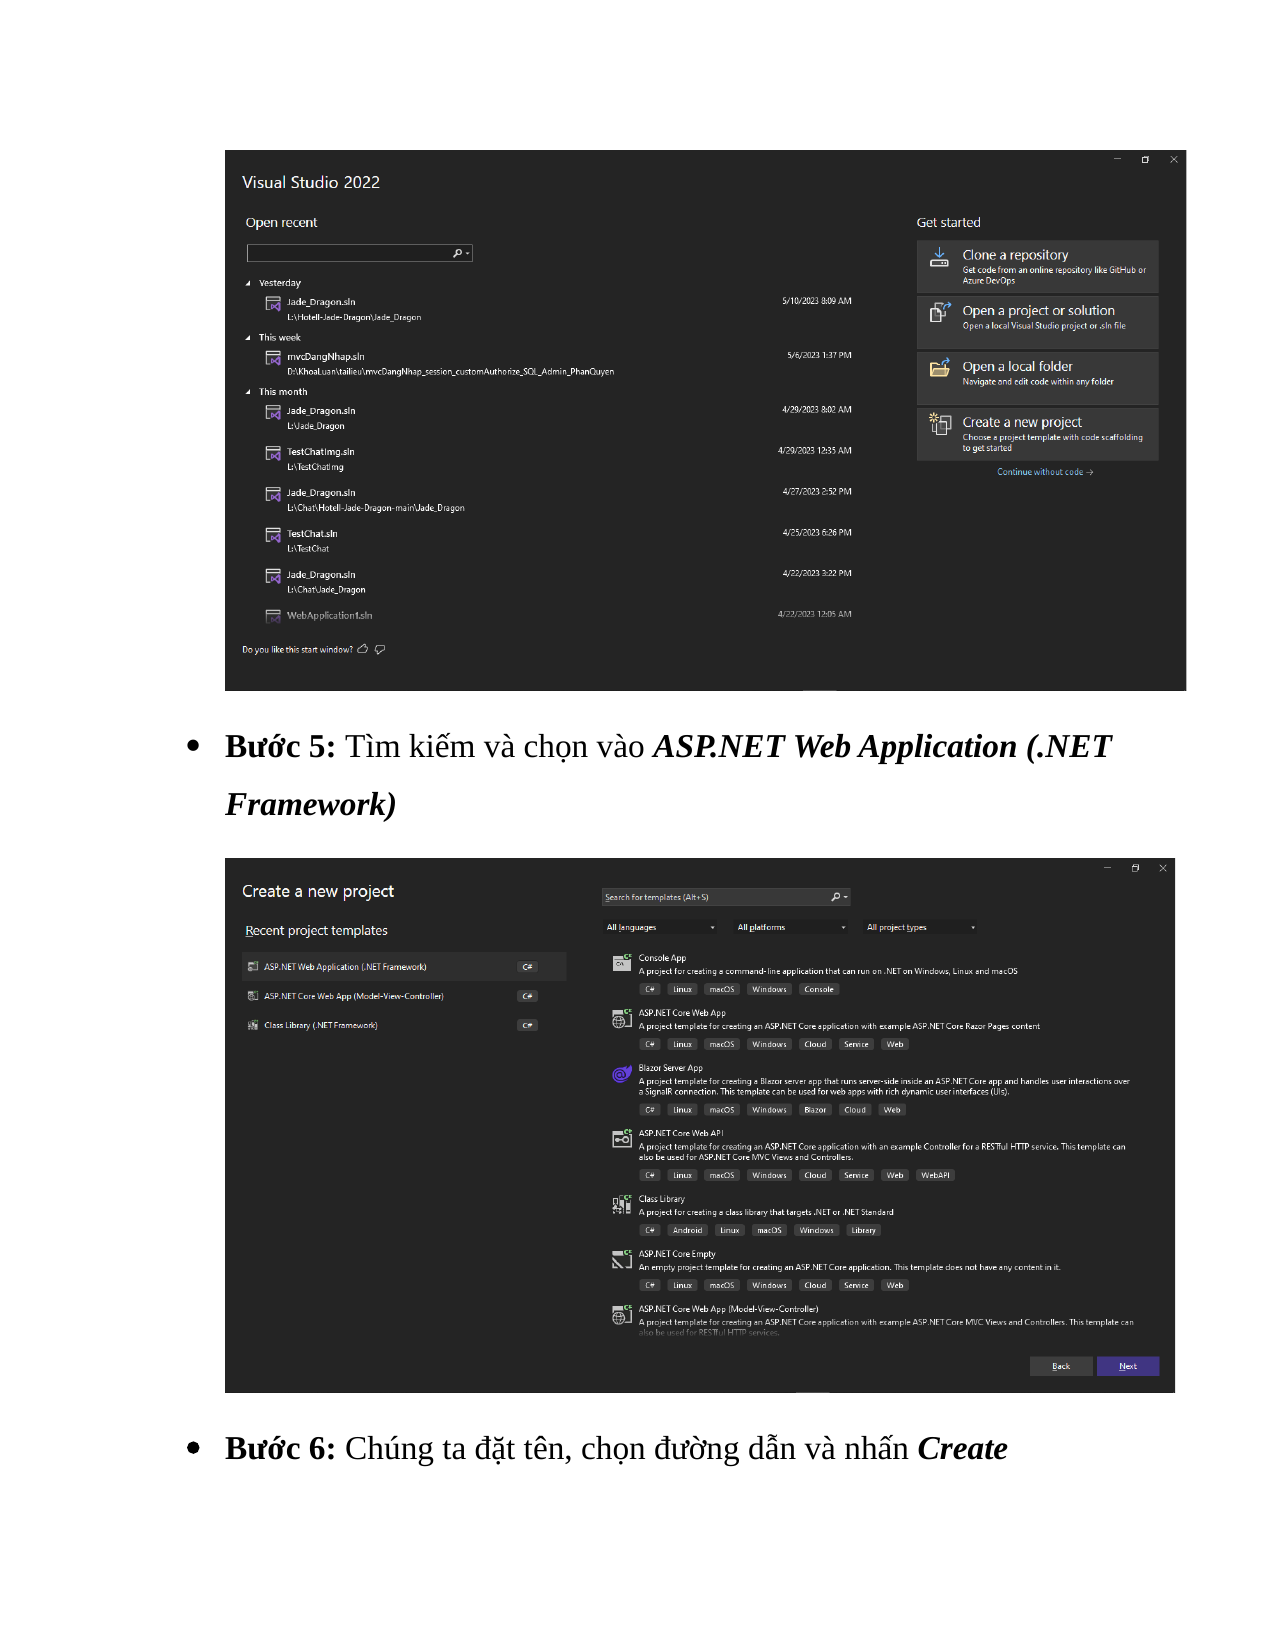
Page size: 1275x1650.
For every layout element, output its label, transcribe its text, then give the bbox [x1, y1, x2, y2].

picture [225, 150, 1187, 691]
list Bước 5: Tìm kiếm và chọn vào ASP.NET Web Application (.NET Framework) [187, 726, 1125, 822]
picture [225, 858, 1175, 1393]
list Bước 6: Chúng ta đặt tên, chọn đường dẫn và nhấn Create [187, 1428, 1125, 1466]
